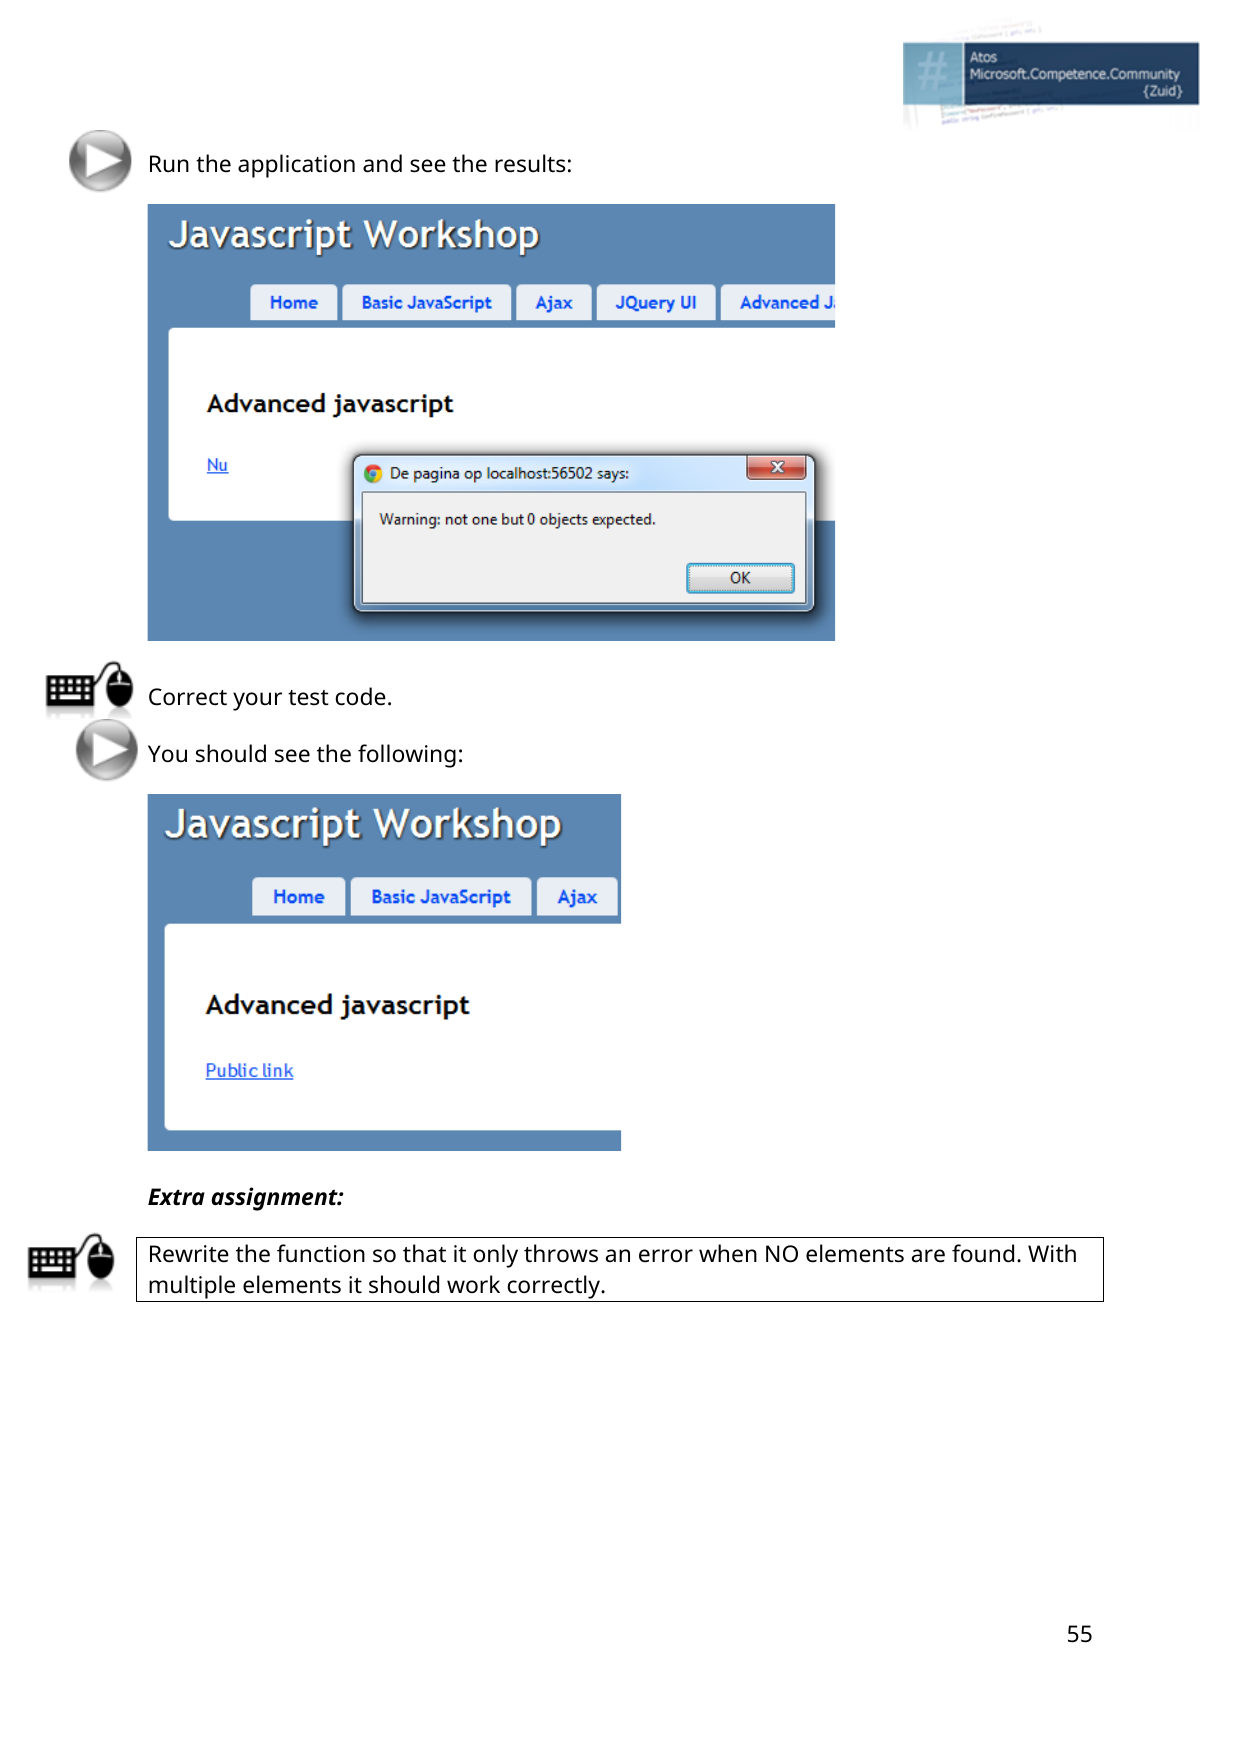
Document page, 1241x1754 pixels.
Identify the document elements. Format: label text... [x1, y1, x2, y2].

text Run the application and see the results: [148, 148, 1093, 179]
picture [147, 204, 835, 641]
table_header Rewrite the function so that it only throws an error when NO elements are found. With multiple elements it should work correctly. [137, 1238, 1103, 1301]
picture [68, 130, 132, 193]
text You should see the following: [148, 738, 1093, 769]
picture [43, 659, 138, 782]
text Extra assignment: [148, 1180, 1093, 1212]
picture [25, 1230, 119, 1294]
text Correct your test code. [148, 681, 1093, 712]
picture [903, 15, 1200, 133]
picture [147, 794, 622, 1151]
